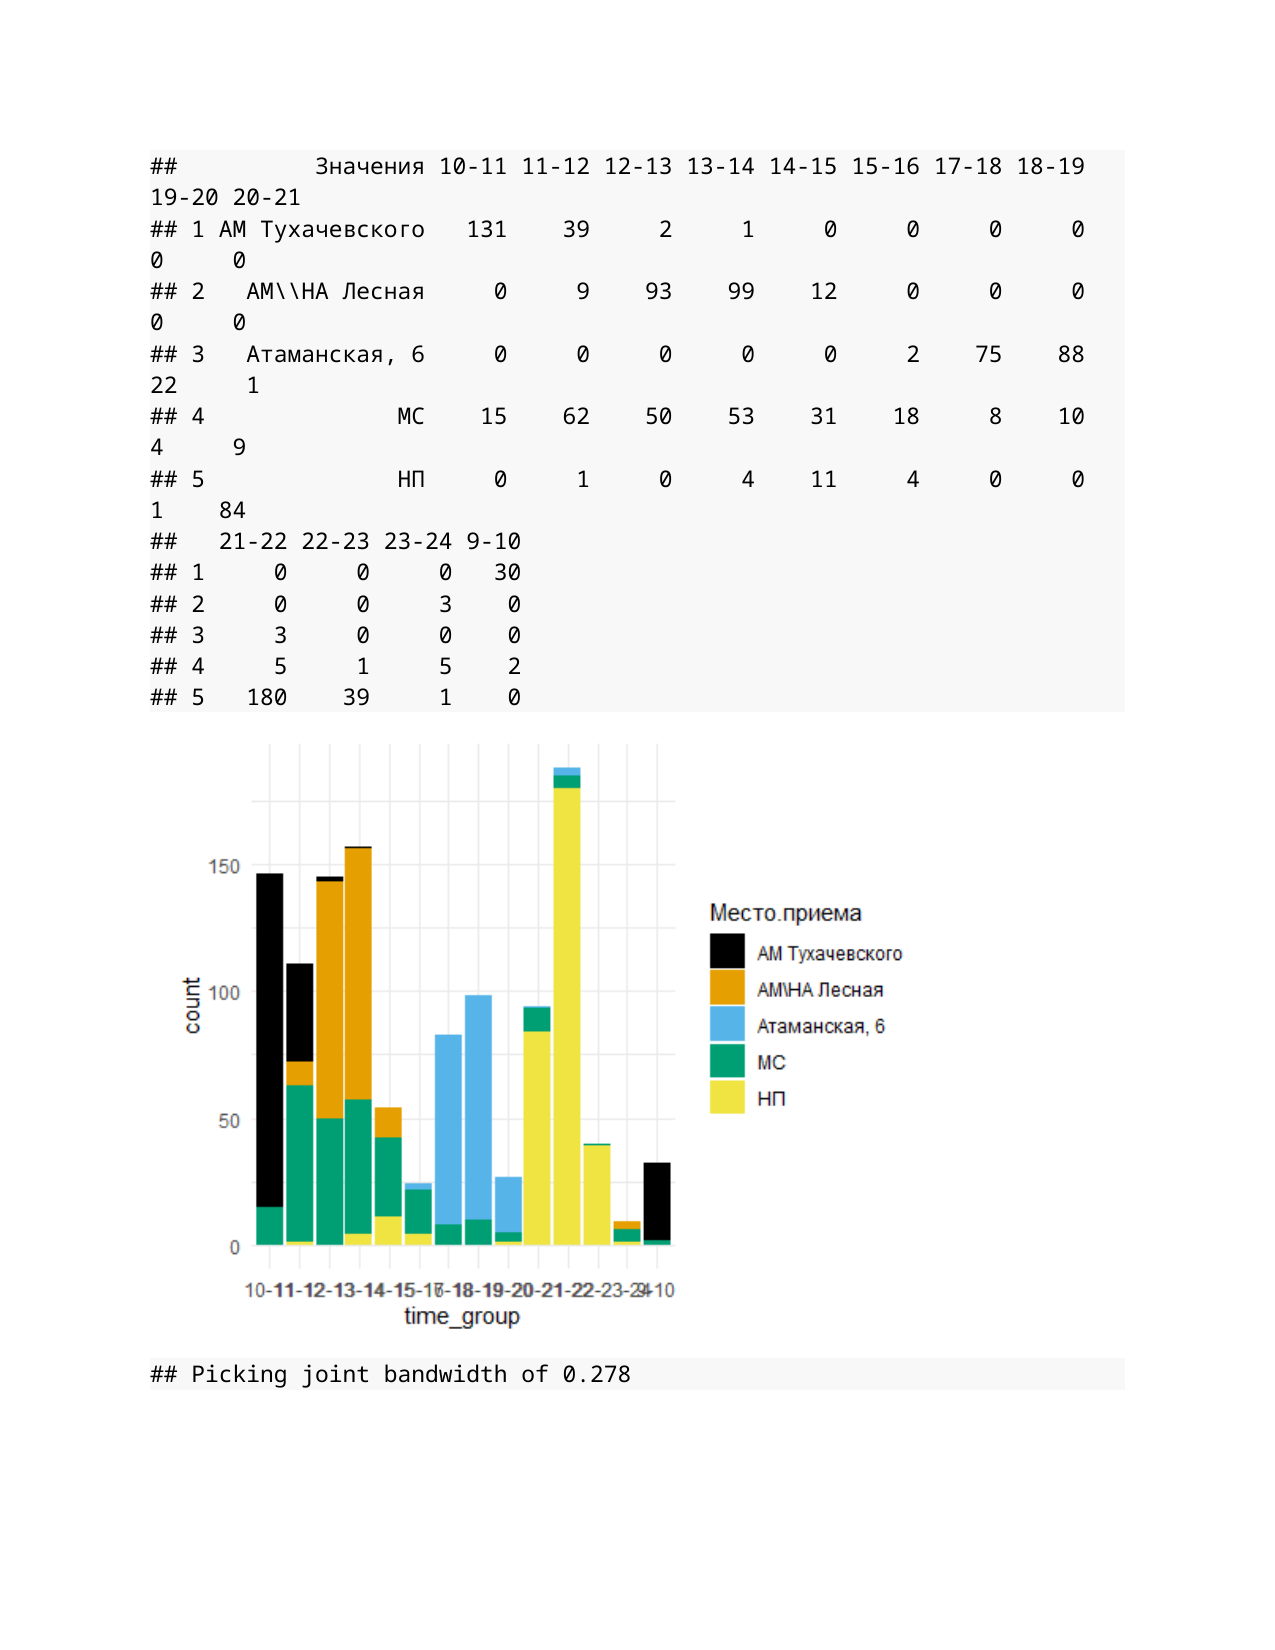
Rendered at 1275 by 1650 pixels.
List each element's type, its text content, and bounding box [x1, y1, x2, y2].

text ## Picking joint bandwidth of 0.278 [150, 1358, 1125, 1390]
text ## Значения 10-11 11-12 12-13 13-14 14-15 15-16 17-18 18-19 19-20 20-21 ## 1 АМ Тухачевского 131 39 2 1 0 0 0 0 0 0 ## 2 АМ\\НА Лесная 0 9 93 99 12 0 0 0 0 0 ## 3 Атаманская, 6 0 0 0 0 0 2 75 88 22 1 ## 4 МС 15 62 50 53 31 18 8 10 4 9 ## 5 НП 0 1 0 4 11 4 0 0 1 84 ## 21-22 22-23 23-24 9-10 ## 1 0 0 0 30 ## 2 0 0 3 0 ## 3 3 0 0 0 ## 4 5 1 5 2 ## 5 180 39 1 0 [150, 150, 1125, 712]
picture [168, 733, 927, 1340]
